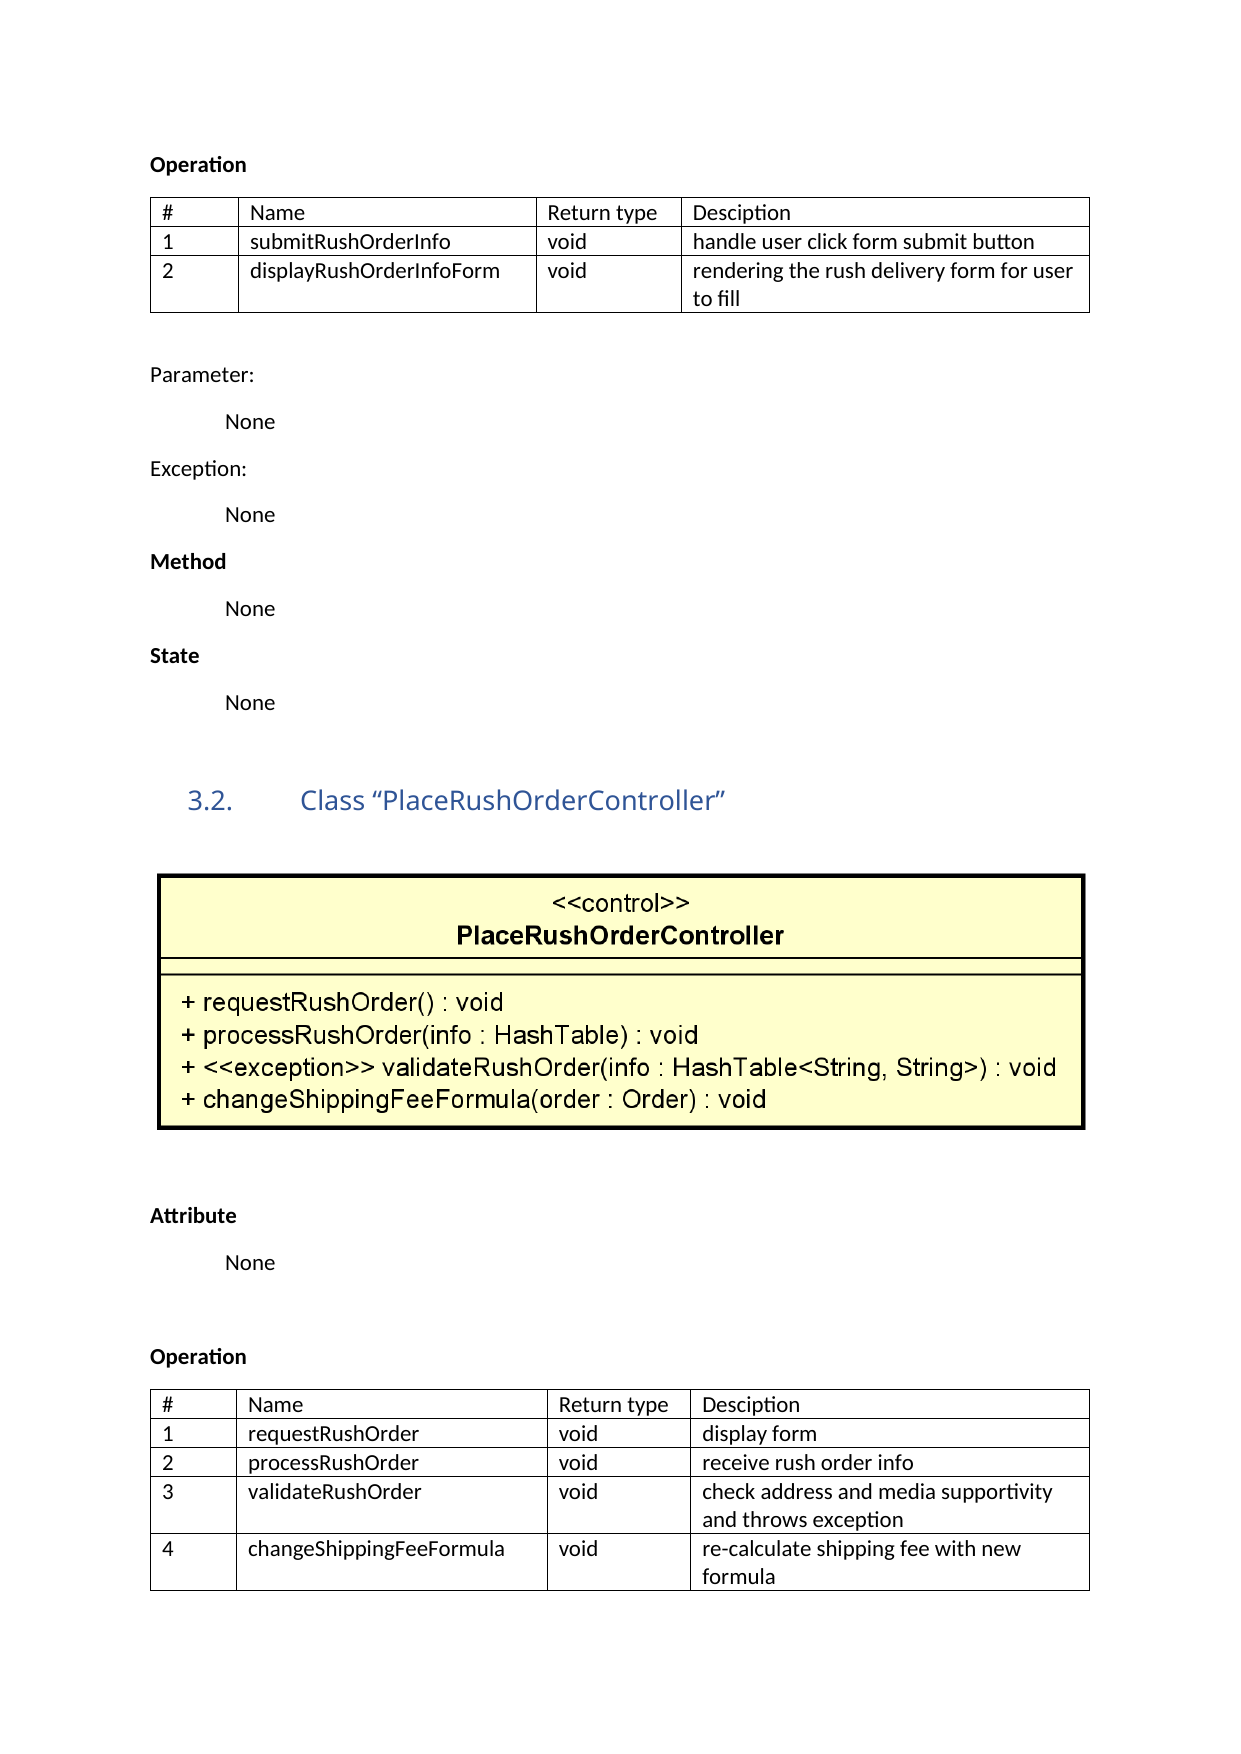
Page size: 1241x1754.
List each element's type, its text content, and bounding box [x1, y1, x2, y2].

table_cell check address and media supportivity and throws exception [691, 1477, 1089, 1533]
table_header Return type [548, 1390, 690, 1418]
table_cell void [548, 1448, 690, 1476]
text None [150, 1248, 1090, 1276]
table_cell rendering the rush delivery form for user to fill [682, 256, 1089, 312]
table_cell display form [691, 1419, 1089, 1447]
text Operation [150, 1342, 1090, 1370]
table_cell handle user click form submit button [682, 227, 1089, 255]
table_header Name [239, 198, 536, 226]
table_cell void [548, 1477, 690, 1533]
table_cell 1 [151, 1419, 236, 1447]
text Exception: [150, 454, 1090, 482]
table_cell changeShippingFeeFormula [237, 1534, 547, 1590]
table_cell displayRushOrderInfoForm [239, 256, 536, 312]
table_cell void [537, 227, 681, 255]
table_cell 1 [151, 227, 238, 255]
subtitle Class “PlaceRushOrderController” [187, 782, 1090, 819]
table_cell requestRushOrder [237, 1419, 547, 1447]
text Parameter: [150, 360, 1090, 388]
table_cell void [548, 1419, 690, 1447]
table_cell 2 [151, 256, 238, 312]
table_cell validateRushOrder [237, 1477, 547, 1533]
table_header # [151, 198, 238, 226]
table_header # [151, 1390, 236, 1418]
text None [150, 594, 1090, 622]
text Method [150, 547, 1090, 576]
table_cell receive rush order info [691, 1448, 1089, 1476]
text None [150, 501, 1090, 529]
table_header Desciption [682, 198, 1089, 226]
text State [150, 641, 1090, 669]
table_cell processRushOrder [237, 1448, 547, 1476]
text None [150, 688, 1090, 716]
table_cell void [537, 256, 681, 312]
table_cell 3 [151, 1477, 236, 1533]
table_header Desciption [691, 1390, 1089, 1418]
table_cell 2 [151, 1448, 236, 1476]
table_cell 4 [151, 1534, 236, 1590]
table_cell re-calculate shipping fee with new formula [691, 1534, 1089, 1590]
text Attribute [150, 1201, 1090, 1229]
table_cell void [548, 1534, 690, 1590]
table_header Return type [537, 198, 681, 226]
text None [150, 407, 1090, 435]
table_cell submitRushOrderInfo [239, 227, 536, 255]
picture [150, 868, 1091, 1136]
table_header Name [237, 1390, 547, 1418]
text Operation [150, 150, 1090, 178]
